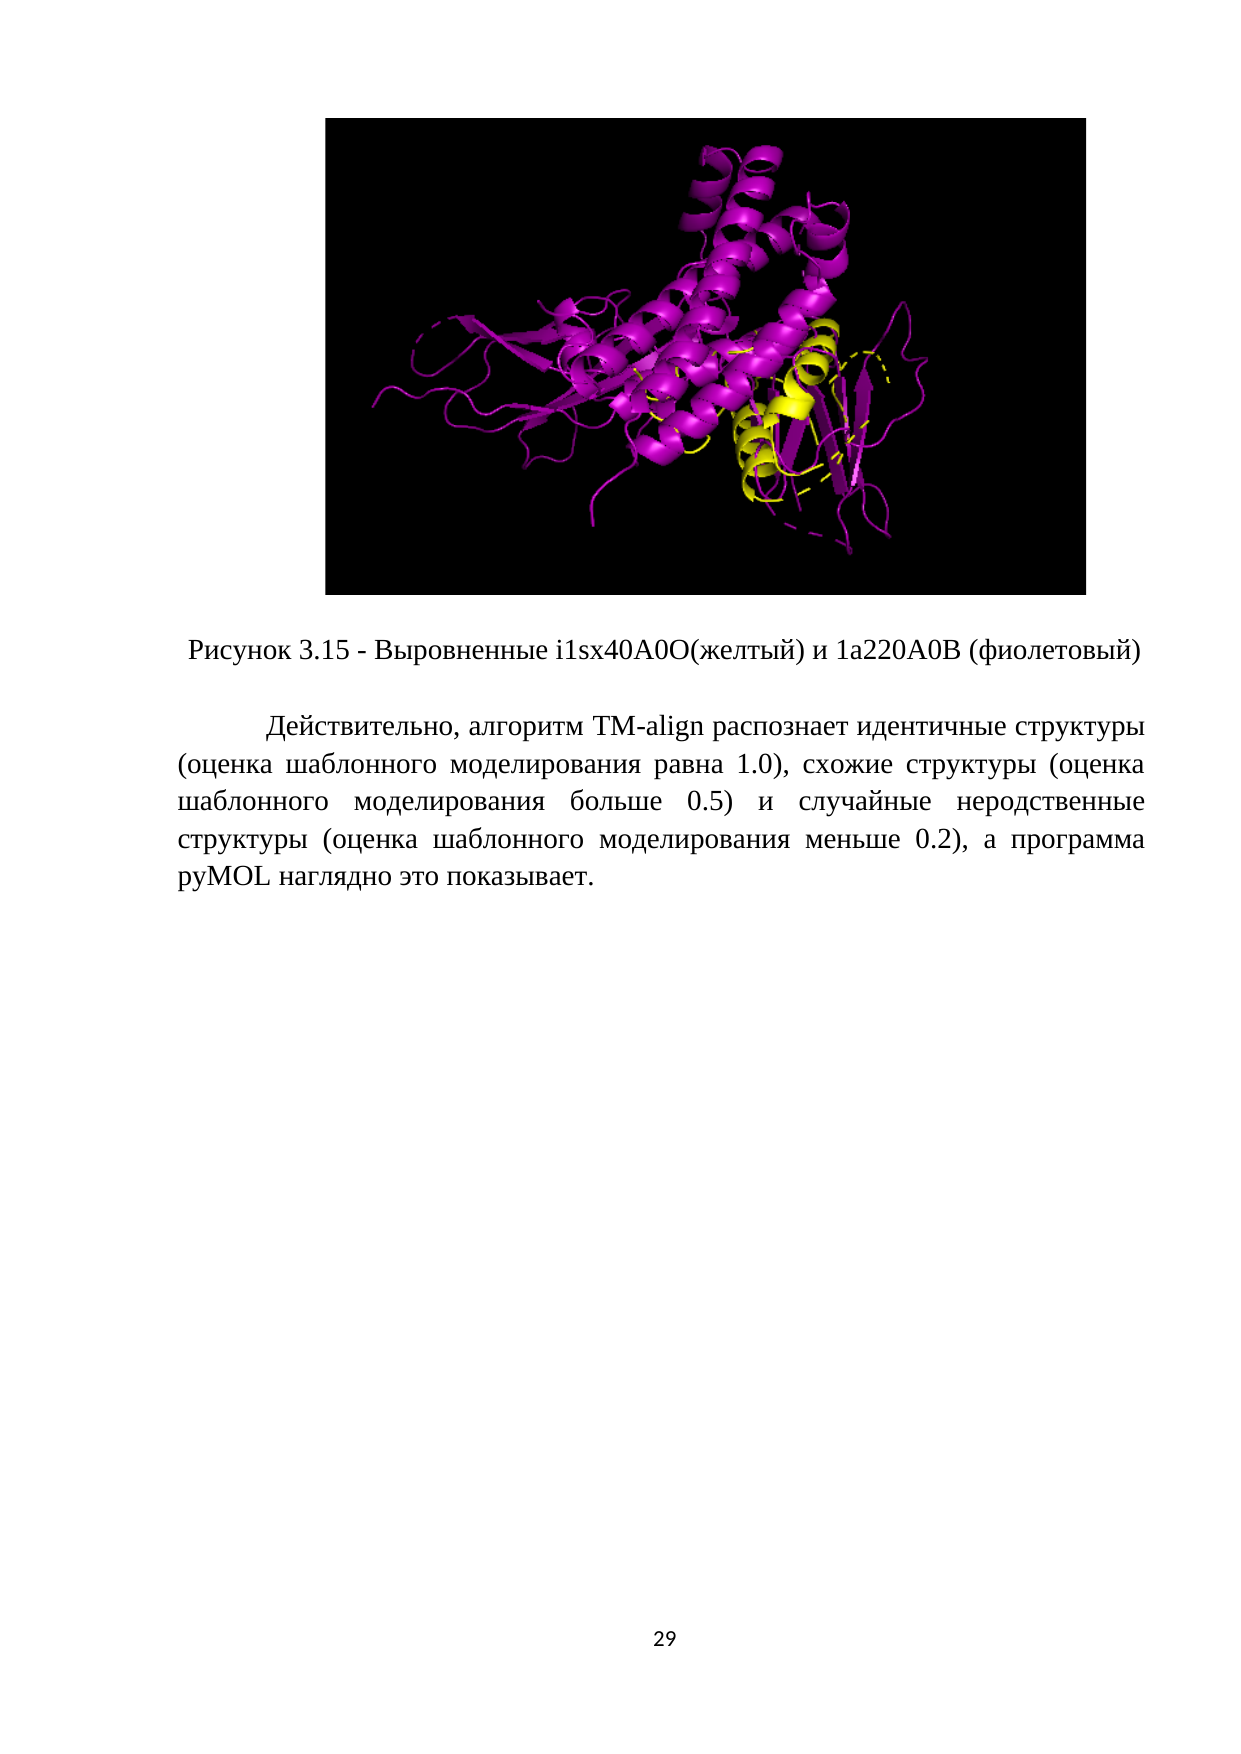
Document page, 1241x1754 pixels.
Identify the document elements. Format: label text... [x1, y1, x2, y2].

text Действительно, алгоритм TM-align распознает идентичные структуры (оценка шаблонного моделирования равна 1.0), схожие структуры (оценка шаблонного моделирования больше 0.5) и случайные неродственные структуры (оценка шаблонного моделирования меньше 0.2), а программа pyMOL наглядно это показывает. [177, 706, 1146, 893]
picture [325, 118, 1087, 595]
text Рисунок 3.15 - Выровненные i1sx40A0O(желтый) и 1a220A0B (фиолетовый) [177, 632, 1152, 666]
